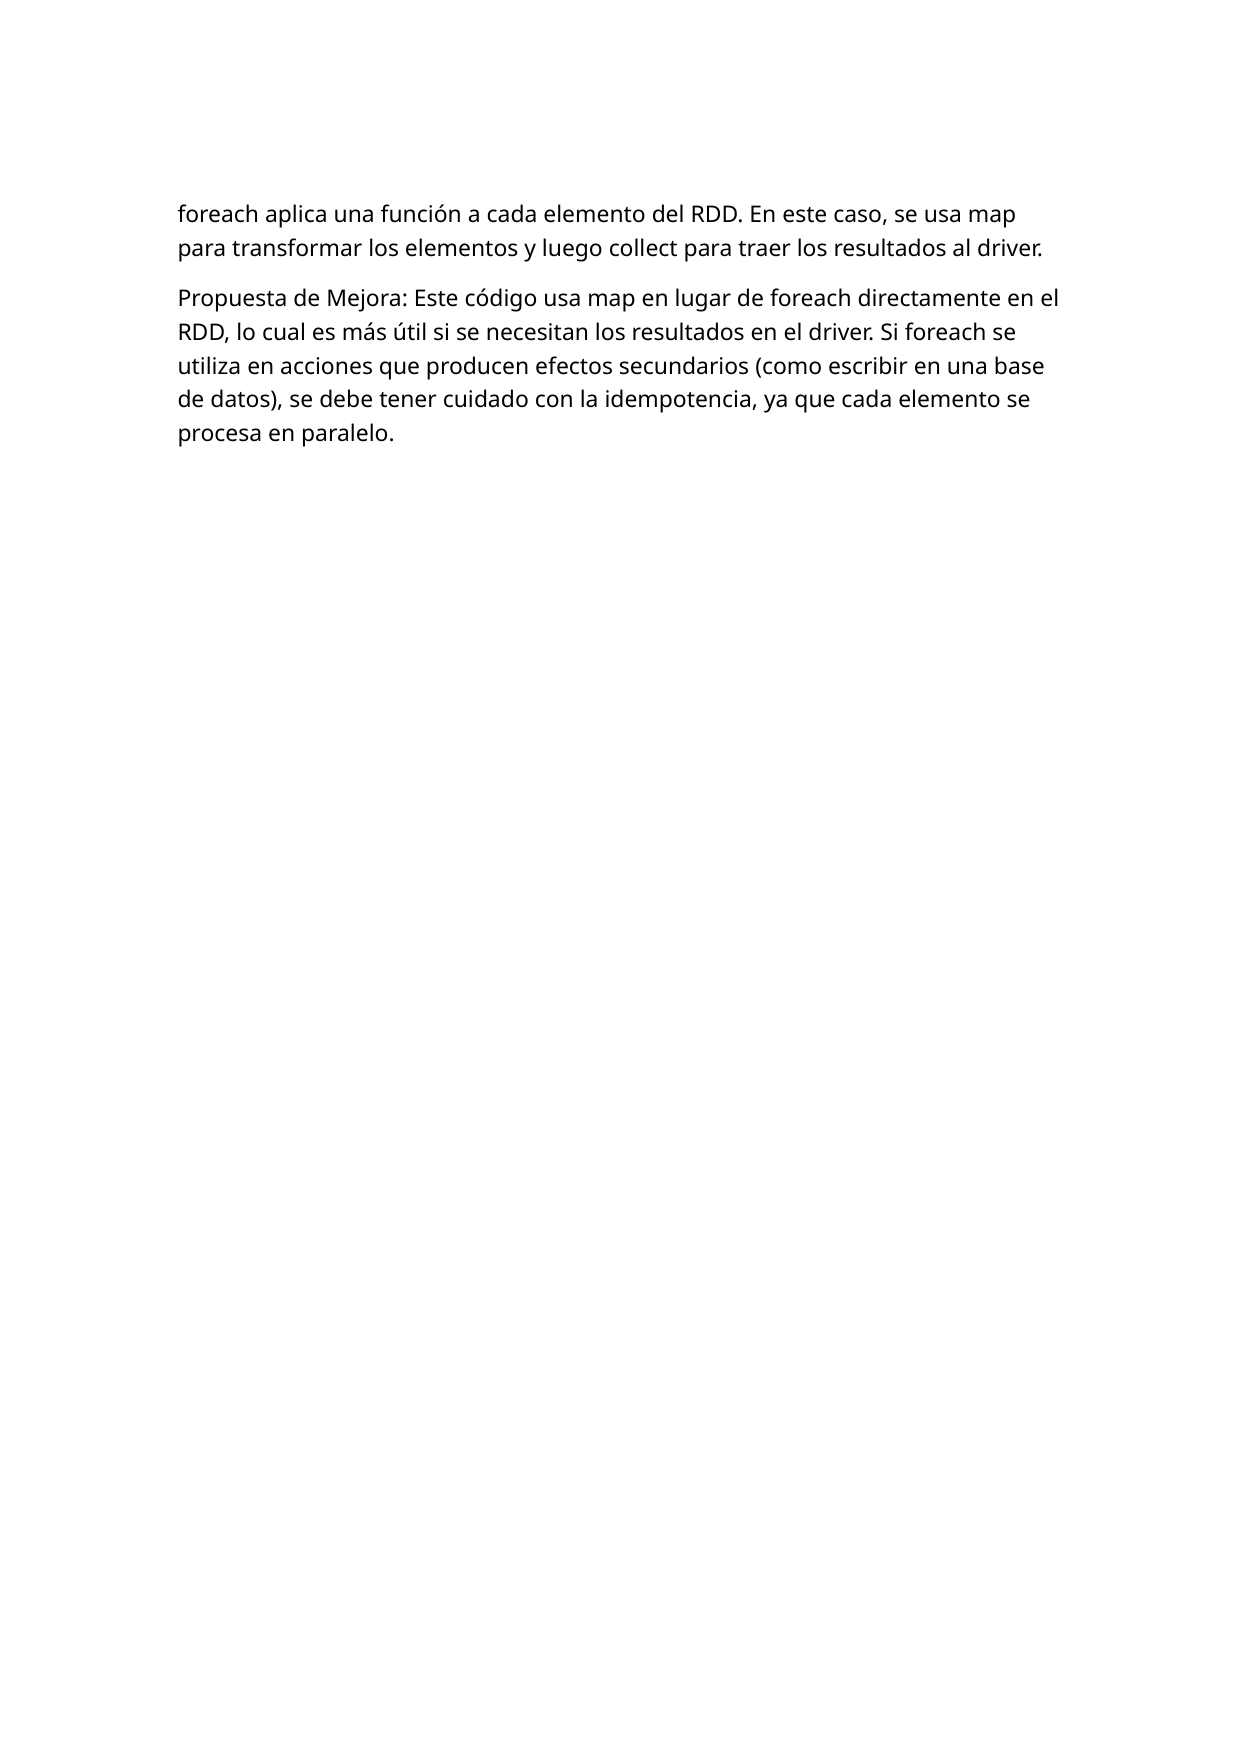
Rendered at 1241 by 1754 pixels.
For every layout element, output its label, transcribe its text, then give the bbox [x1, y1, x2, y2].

text Propuesta de Mejora: Este código usa map en lugar de foreach directamente en el RDD, lo cual es más útil si se necesitan los resultados en el driver. Si foreach se utiliza en acciones que producen efectos secundarios (como escribir en una base de datos), se debe tener cuidado con la idempotencia, ya que cada elemento se procesa en paralelo. [177, 282, 1063, 448]
text foreach aplica una función a cada elemento del RDD. En este caso, se usa map para transformar los elementos y luego collect para traer los resultados al driver. [177, 198, 1063, 263]
